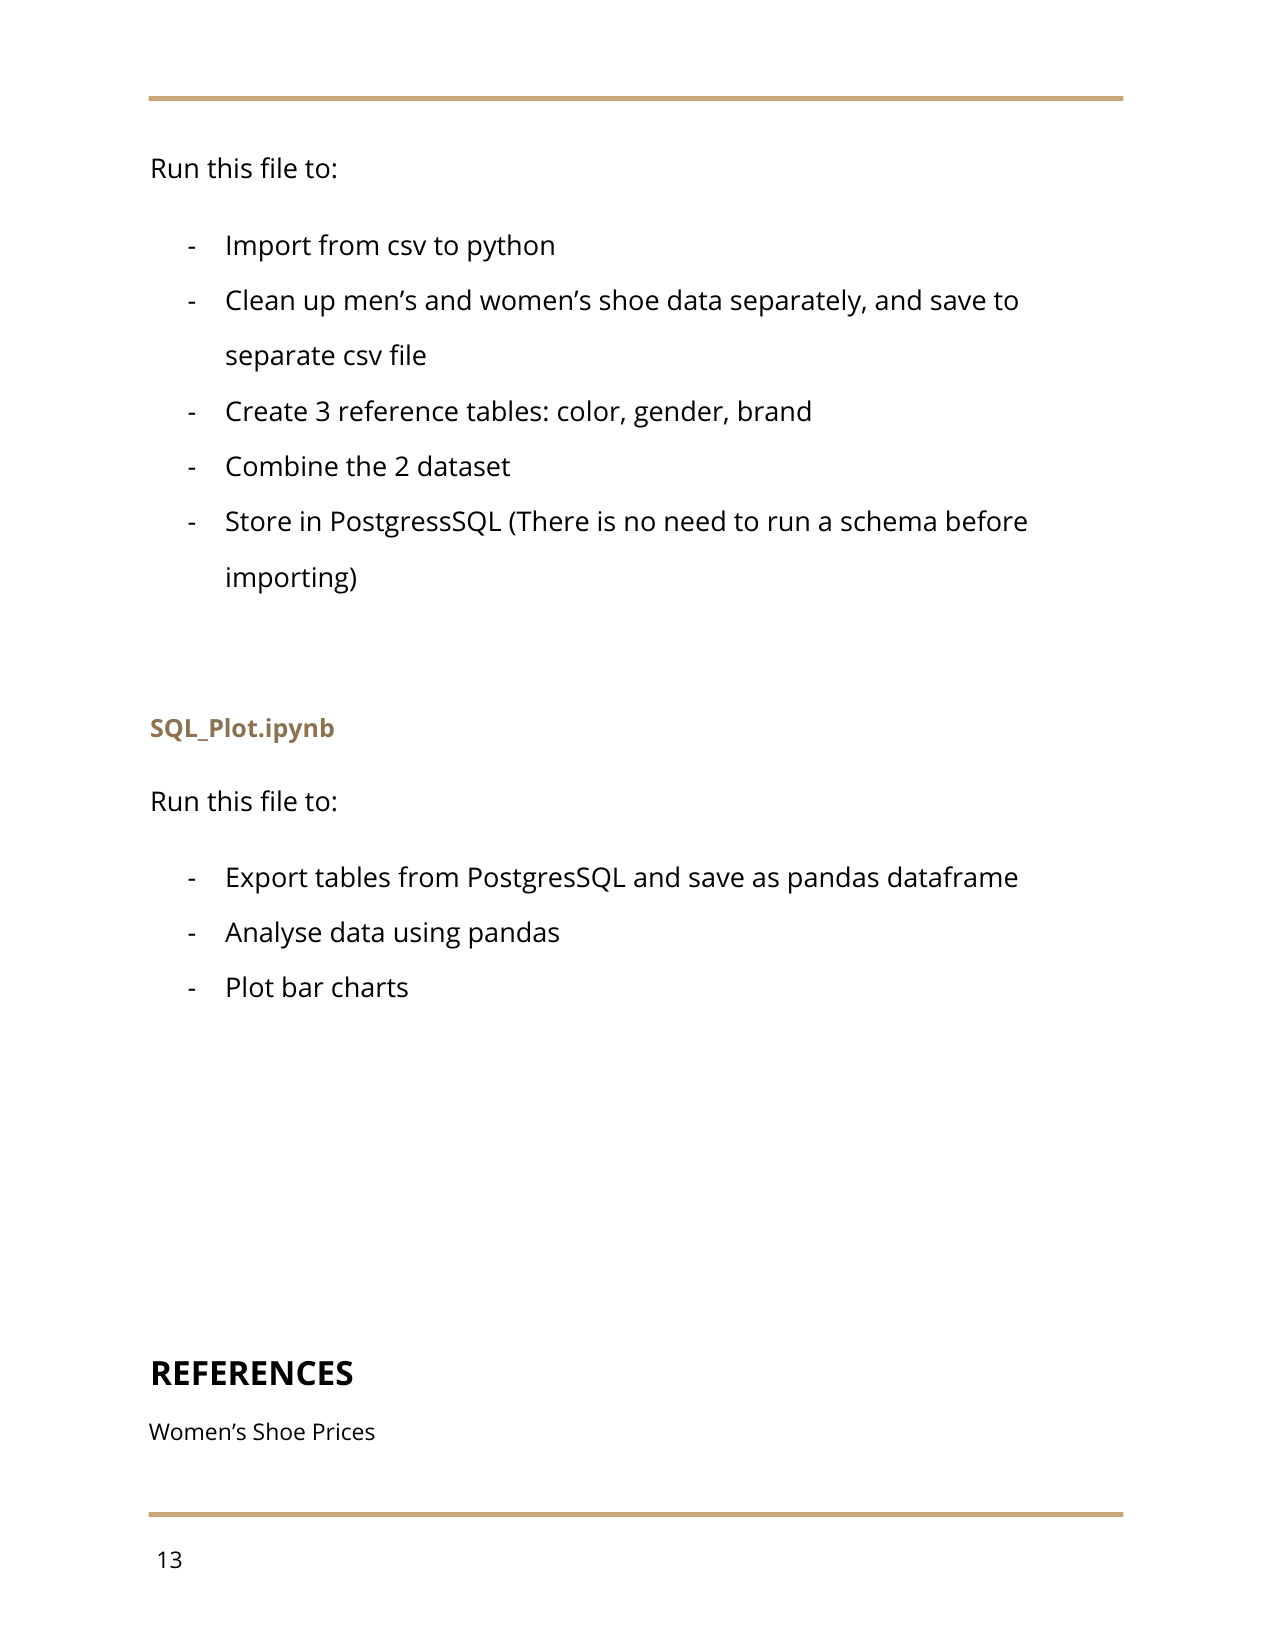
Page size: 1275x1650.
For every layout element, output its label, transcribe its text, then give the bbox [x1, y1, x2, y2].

list Plot bar charts [187, 969, 1125, 1006]
list Create 3 reference tables: color, gender, brand [187, 392, 1125, 429]
text Run this file to: [150, 782, 1125, 819]
list Analyse data using pandas [187, 914, 1125, 951]
picture [148, 96, 1124, 101]
list Clean up men’s and women’s shoe data separately, and save to separate csv file [187, 281, 1125, 374]
picture [148, 1512, 1124, 1517]
list Combine the 2 dataset [187, 447, 1125, 484]
list Store in PostgressSQL (There is no need to run a schema before importing) [187, 503, 1125, 595]
text Run this file to: [150, 150, 1125, 187]
subtitle REFERENCES [150, 1350, 1125, 1395]
subtitle SQL_Plot.ipynb [150, 710, 1125, 744]
list Import from csv to python [187, 226, 1125, 263]
list Export tables from PostgresSQL and save as pandas dataframe [187, 858, 1125, 895]
text Women’s Shoe Prices [148, 1416, 1125, 1447]
